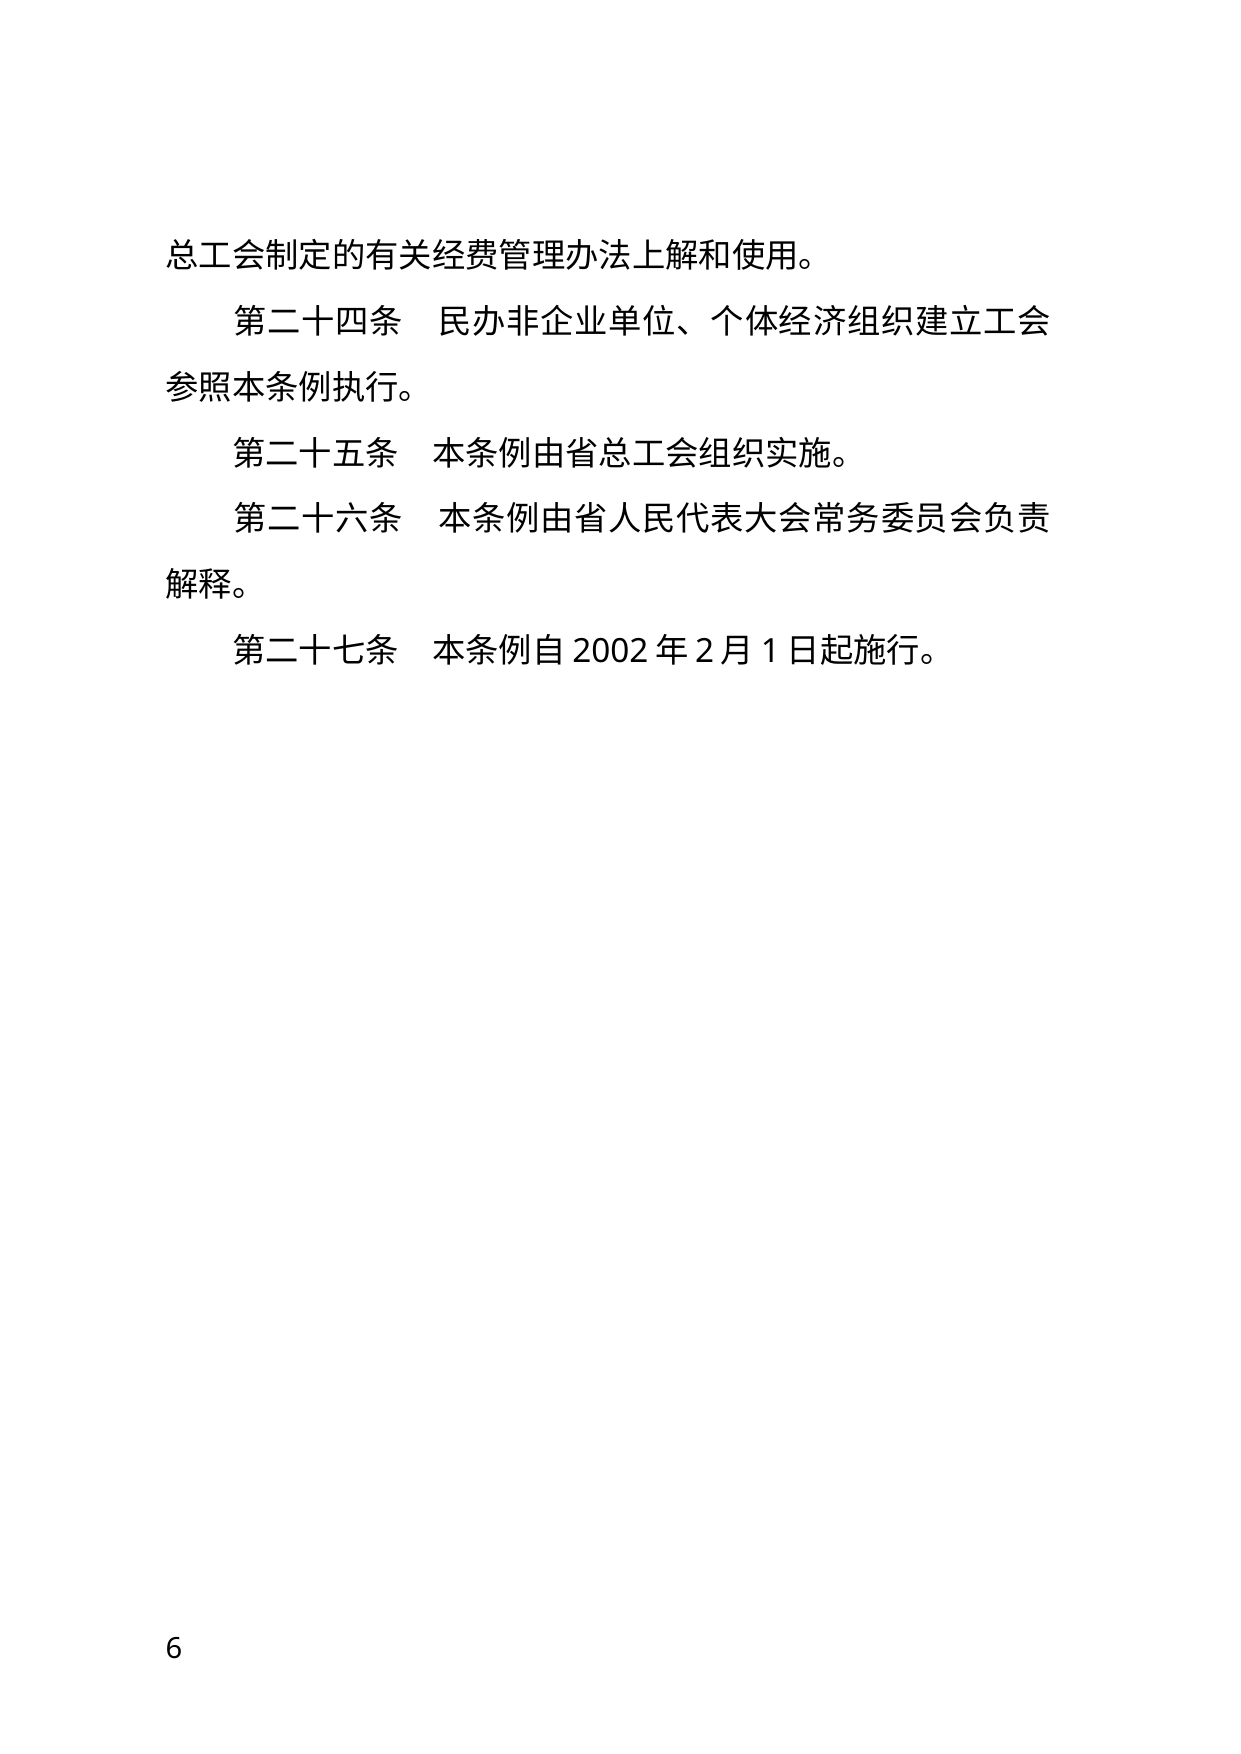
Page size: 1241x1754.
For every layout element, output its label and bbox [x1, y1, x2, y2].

text [165, 220, 1052, 714]
